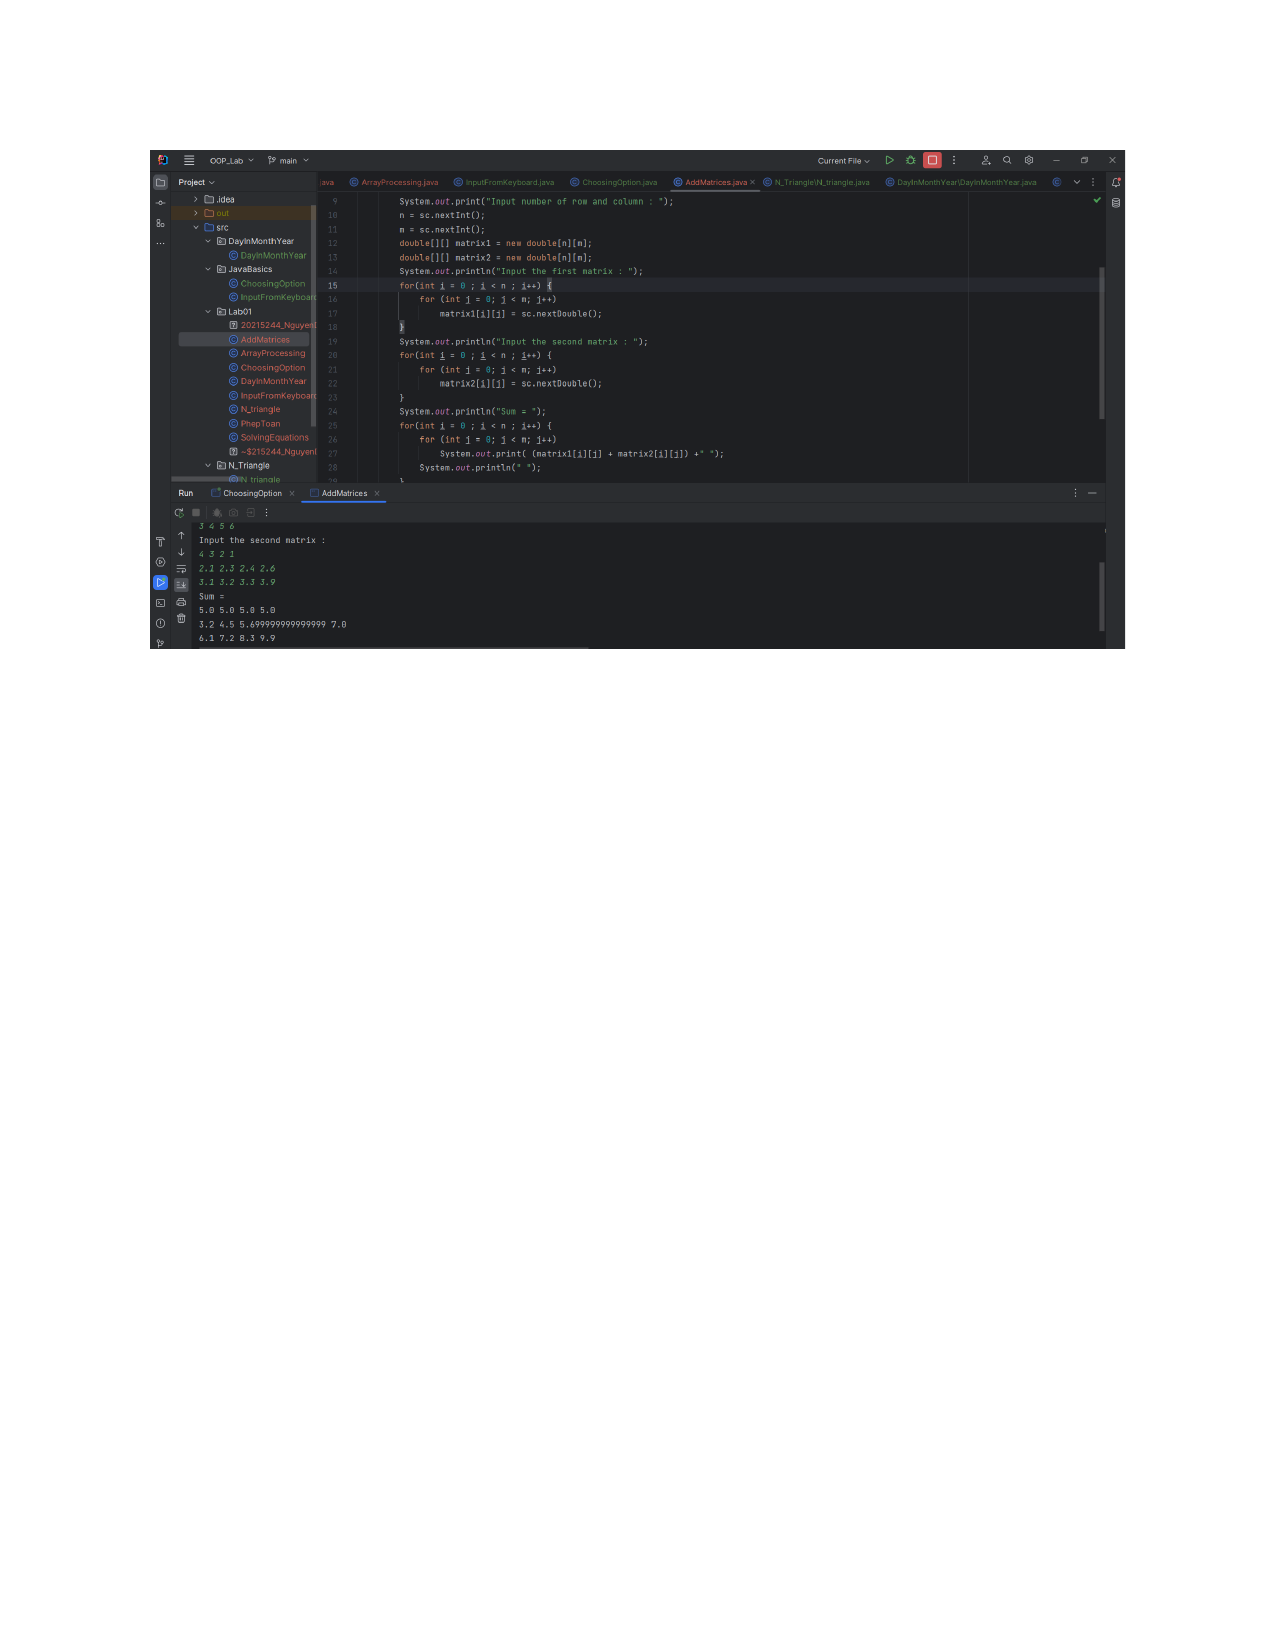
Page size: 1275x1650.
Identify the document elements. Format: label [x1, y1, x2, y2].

picture [150, 150, 1125, 649]
